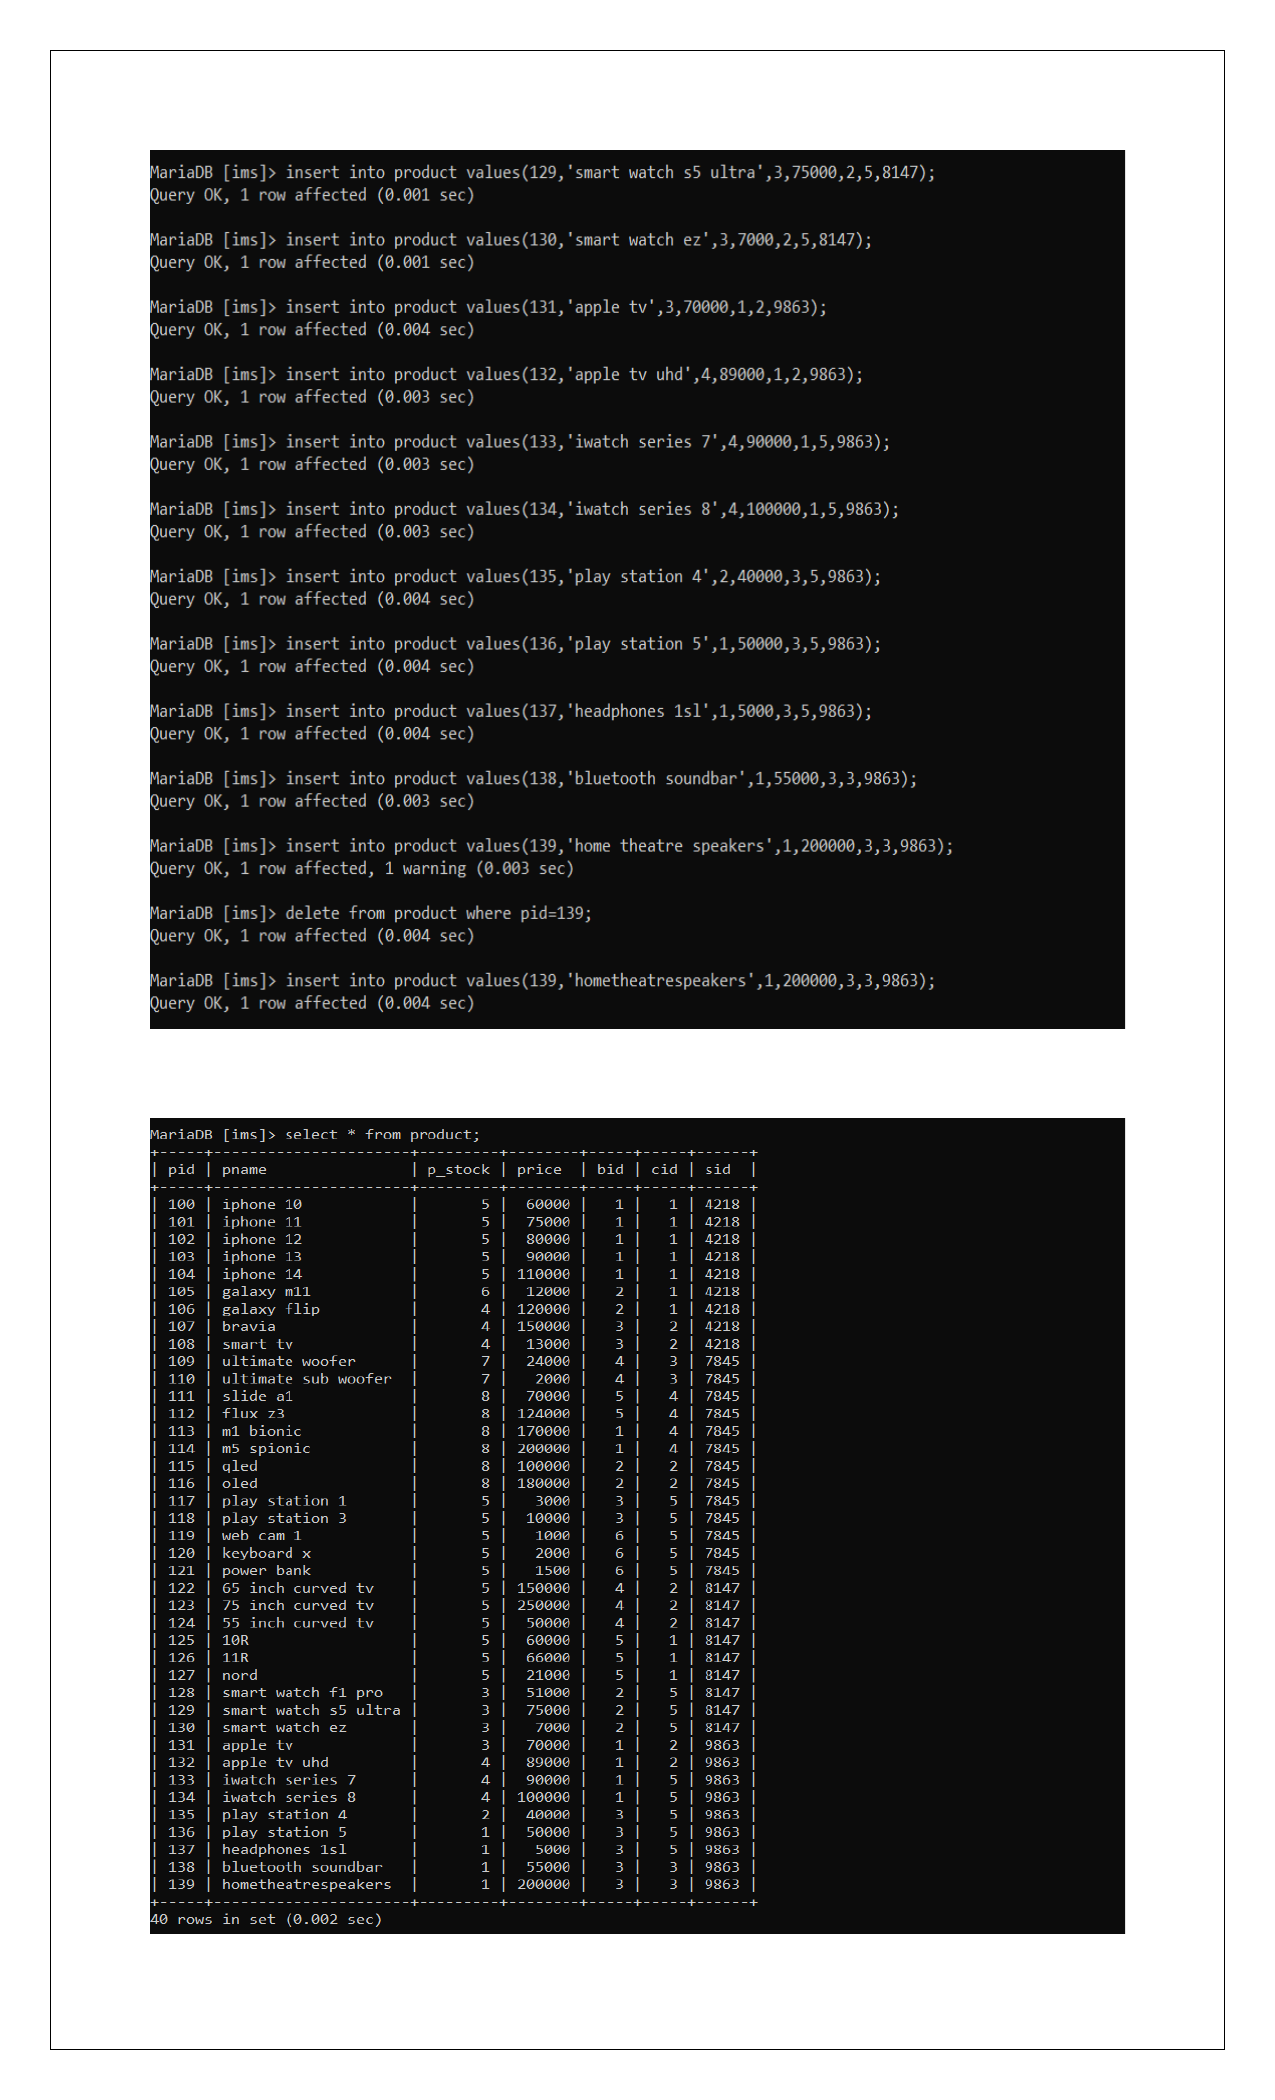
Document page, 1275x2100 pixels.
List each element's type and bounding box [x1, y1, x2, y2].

picture [150, 1118, 1125, 1934]
picture [150, 150, 1125, 1029]
